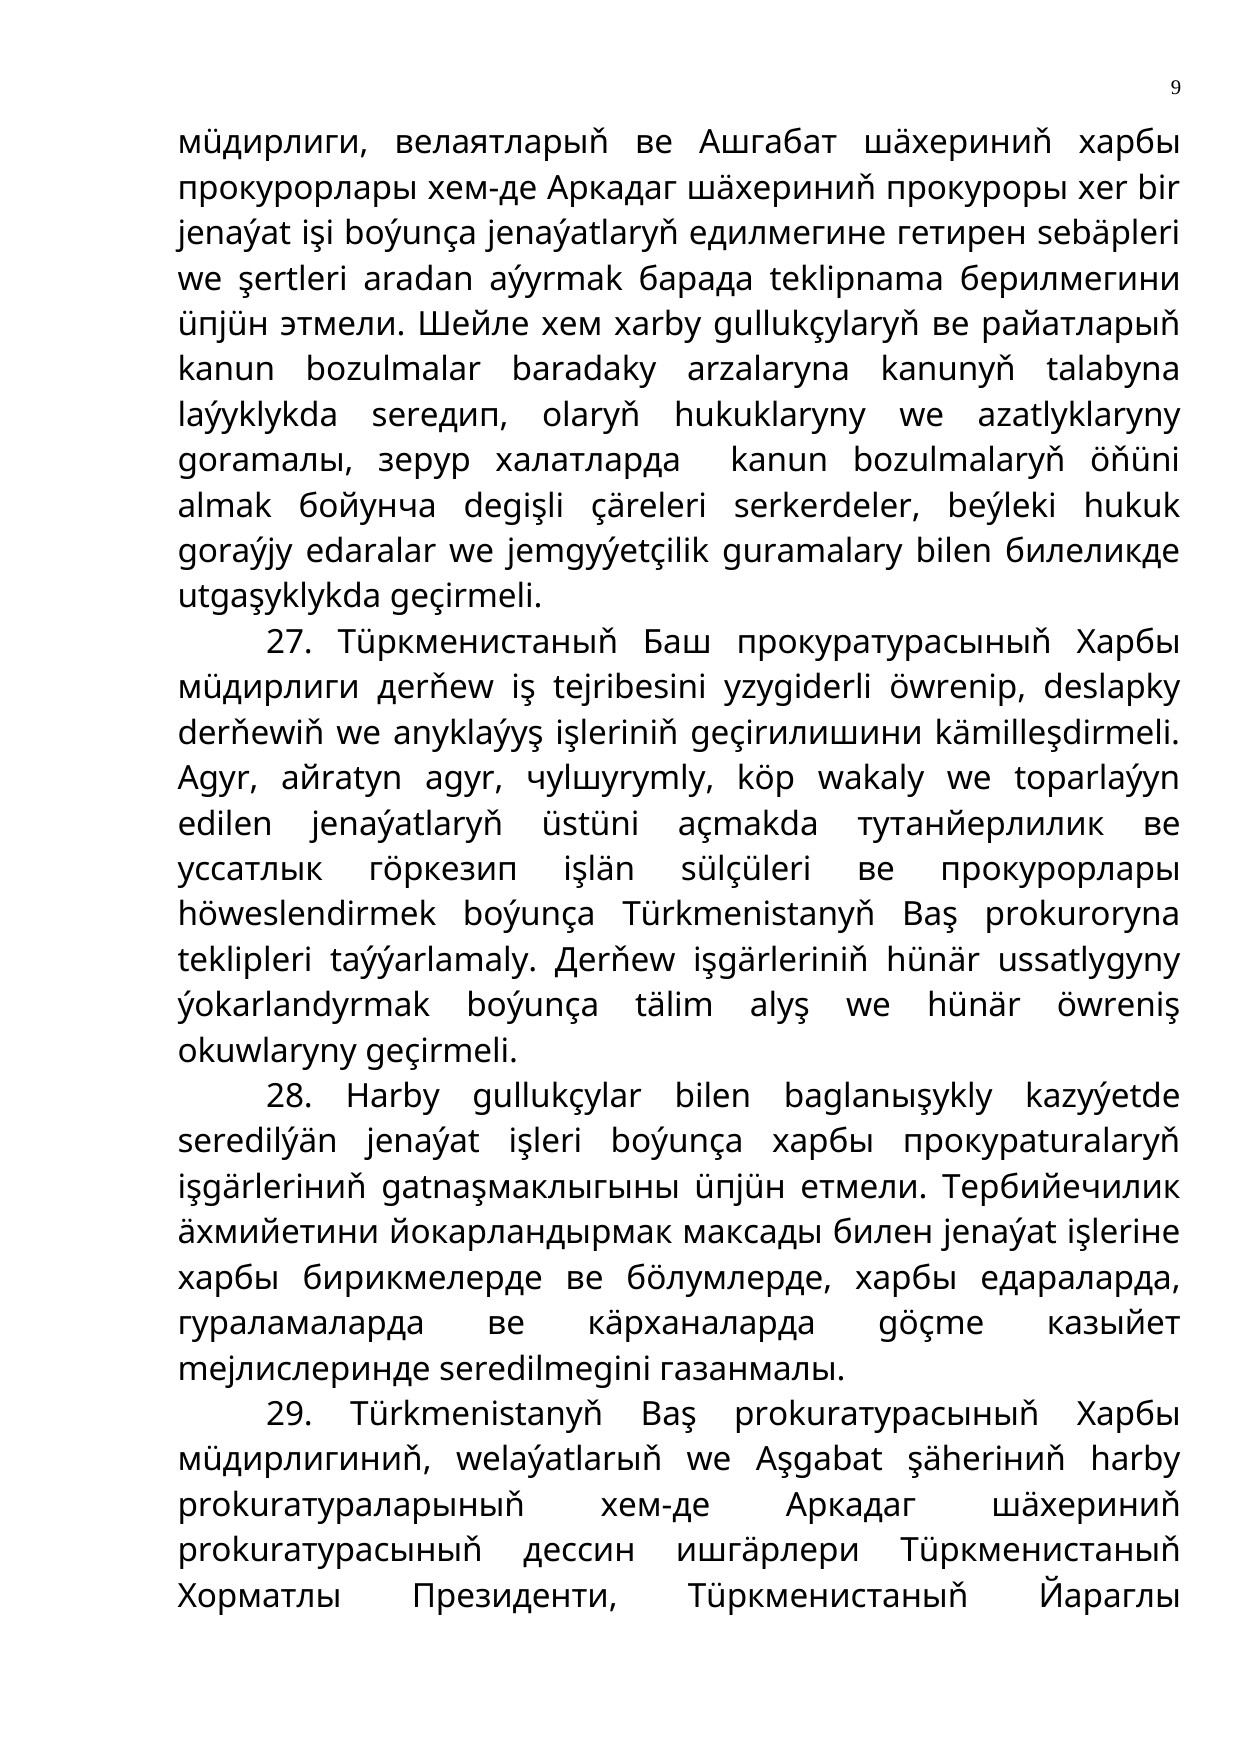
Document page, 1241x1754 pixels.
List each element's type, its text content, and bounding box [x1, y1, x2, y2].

text 28. Harby gullukçylar bilen baglanыşykly kazyýetde seredilýän jenaýat işleri boýunça харбы прокурaturalaryň işgärleriниň gatnaşмаклыгыны üпjüн етмели. Тербийечилик äхмийетини йокарландырмак максады билен jenaýat işleriне харбы бирикмелерде ве бöлумлерде, харбы едараларда, гураламаларда ве кäрханаларда göçme казыйет mejлислеринде seredilmegini газанмалы. [177, 1072, 1181, 1390]
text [177, 1390, 1181, 1617]
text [177, 118, 1181, 618]
text 27. Тüркменистаныň Баш прокуратурасыныň Харбы мüдирлиги дerňew iş tejribesini yzygiderli öwrenip, deslapky derňewiň we anyklaýyş işleriniň geçirилишини kämilleşdirmeli. Аgyr, aйratyn agyr, чylшyrymly, köp wakaly we toparlaýyn edilen jenaýatlaryň üstüni açmakda тутанйерлилик ве уссатлык гöркезип işlän sülçüleri ве прокурорлары höweslendirmek boýunça Türkmenistanyň Baş prokuroryna teklipleri taýýarlamaly. Дerňew işgärleriniň hünär ussatlygyny ýokarlandyrmak boýunça tälim alyş we hünär öwreniş okuwlaryny geçirmeli. [177, 618, 1181, 1072]
